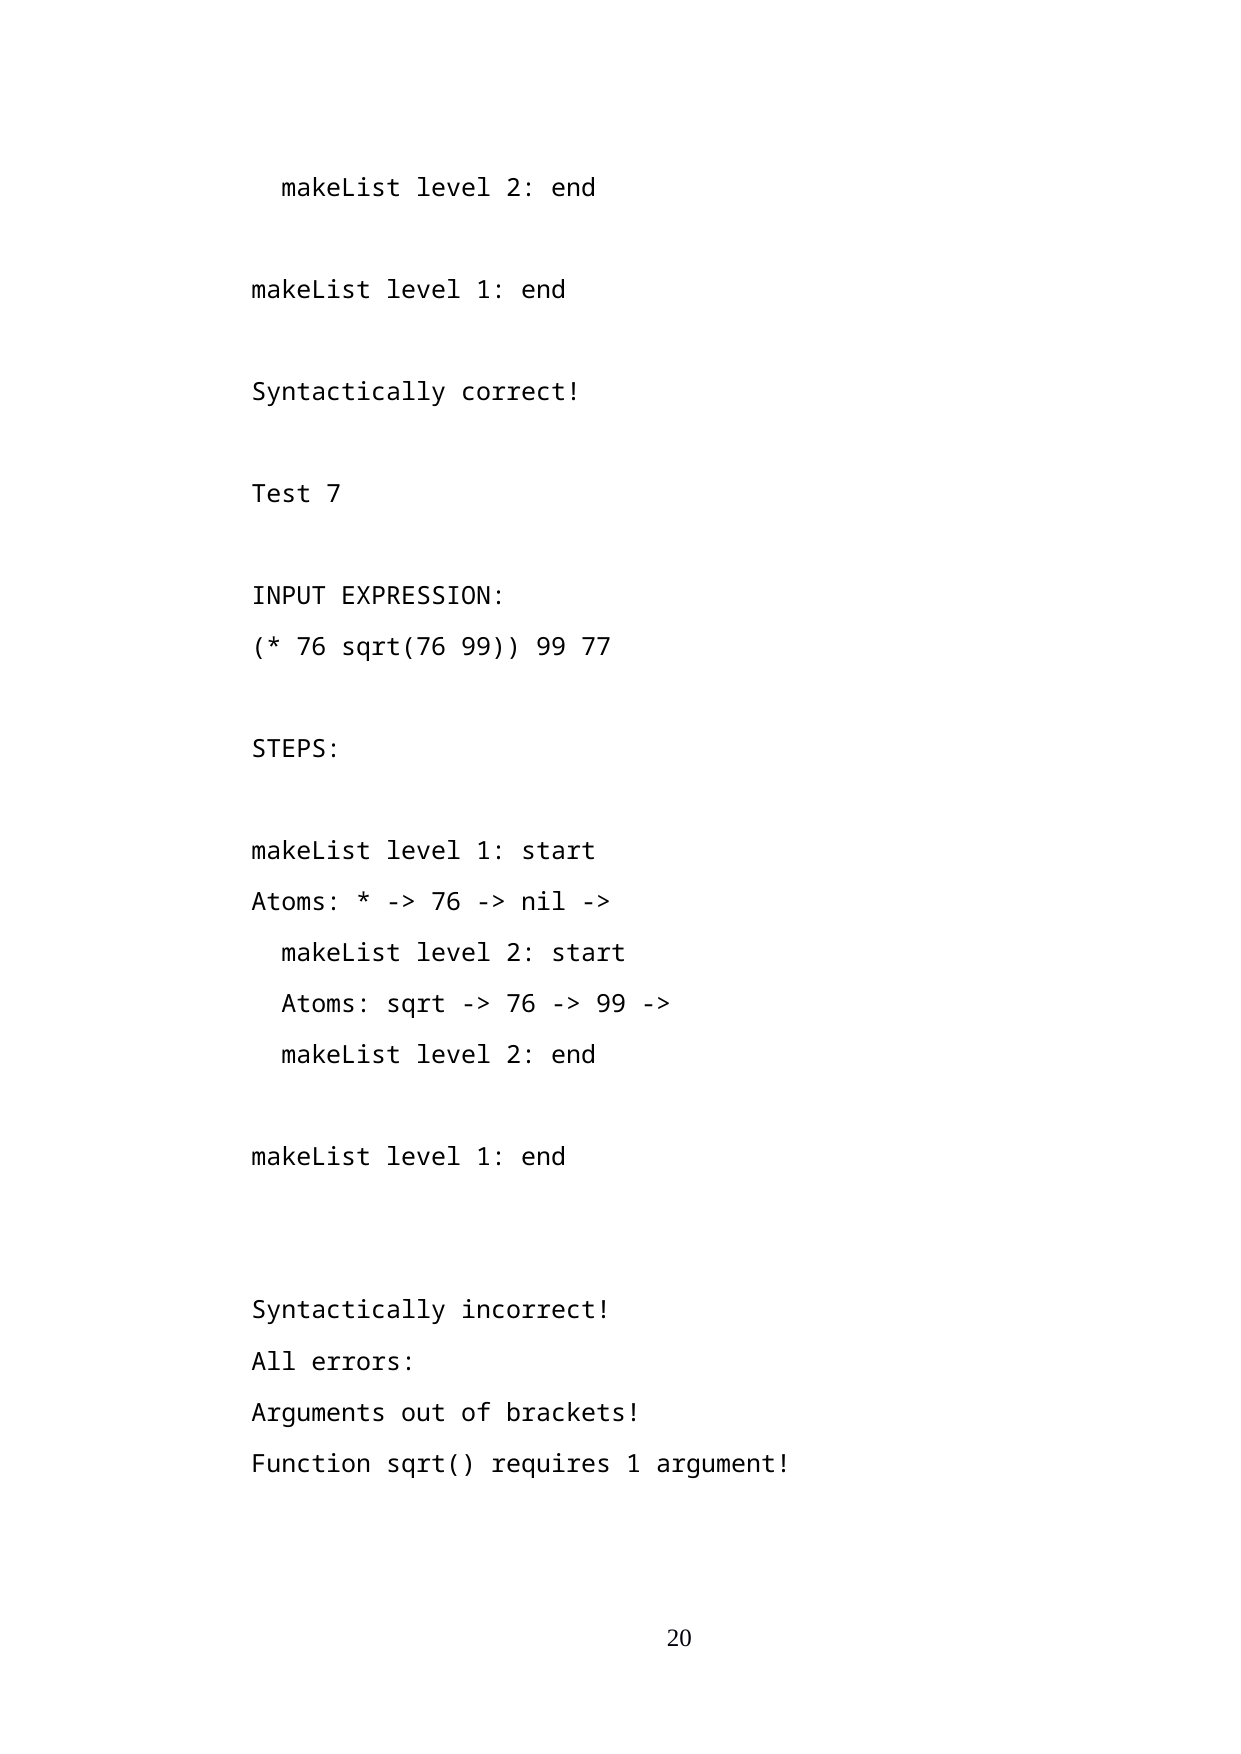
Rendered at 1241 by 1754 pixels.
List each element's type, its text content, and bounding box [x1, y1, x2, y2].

text (* 76 sqrt(76 99)) 99 77 [177, 628, 1181, 663]
text Atoms: * -> 76 -> nil -> [177, 884, 1181, 918]
text Atoms: sqrt -> 76 -> 99 -> [177, 986, 1181, 1020]
text Syntactically correct! [177, 373, 1181, 407]
text STEPS: [177, 731, 1181, 765]
text makeList level 1: end [177, 271, 1181, 305]
text Syntactically incorrect! [177, 1292, 1181, 1326]
text makeList level 2: start [177, 935, 1181, 969]
text makeList level 1: end [177, 1139, 1181, 1173]
text INPUT EXPRESSION: [177, 577, 1181, 612]
text makeList level 1: start [177, 833, 1181, 867]
text makeList level 2: end [177, 1037, 1181, 1071]
text Function sqrt() requires 1 argument! [177, 1445, 1181, 1479]
text Arguments out of brackets! [177, 1394, 1181, 1428]
text Test 7 [177, 475, 1181, 509]
text makeList level 2: end [177, 169, 1181, 203]
text All errors: [177, 1343, 1181, 1377]
